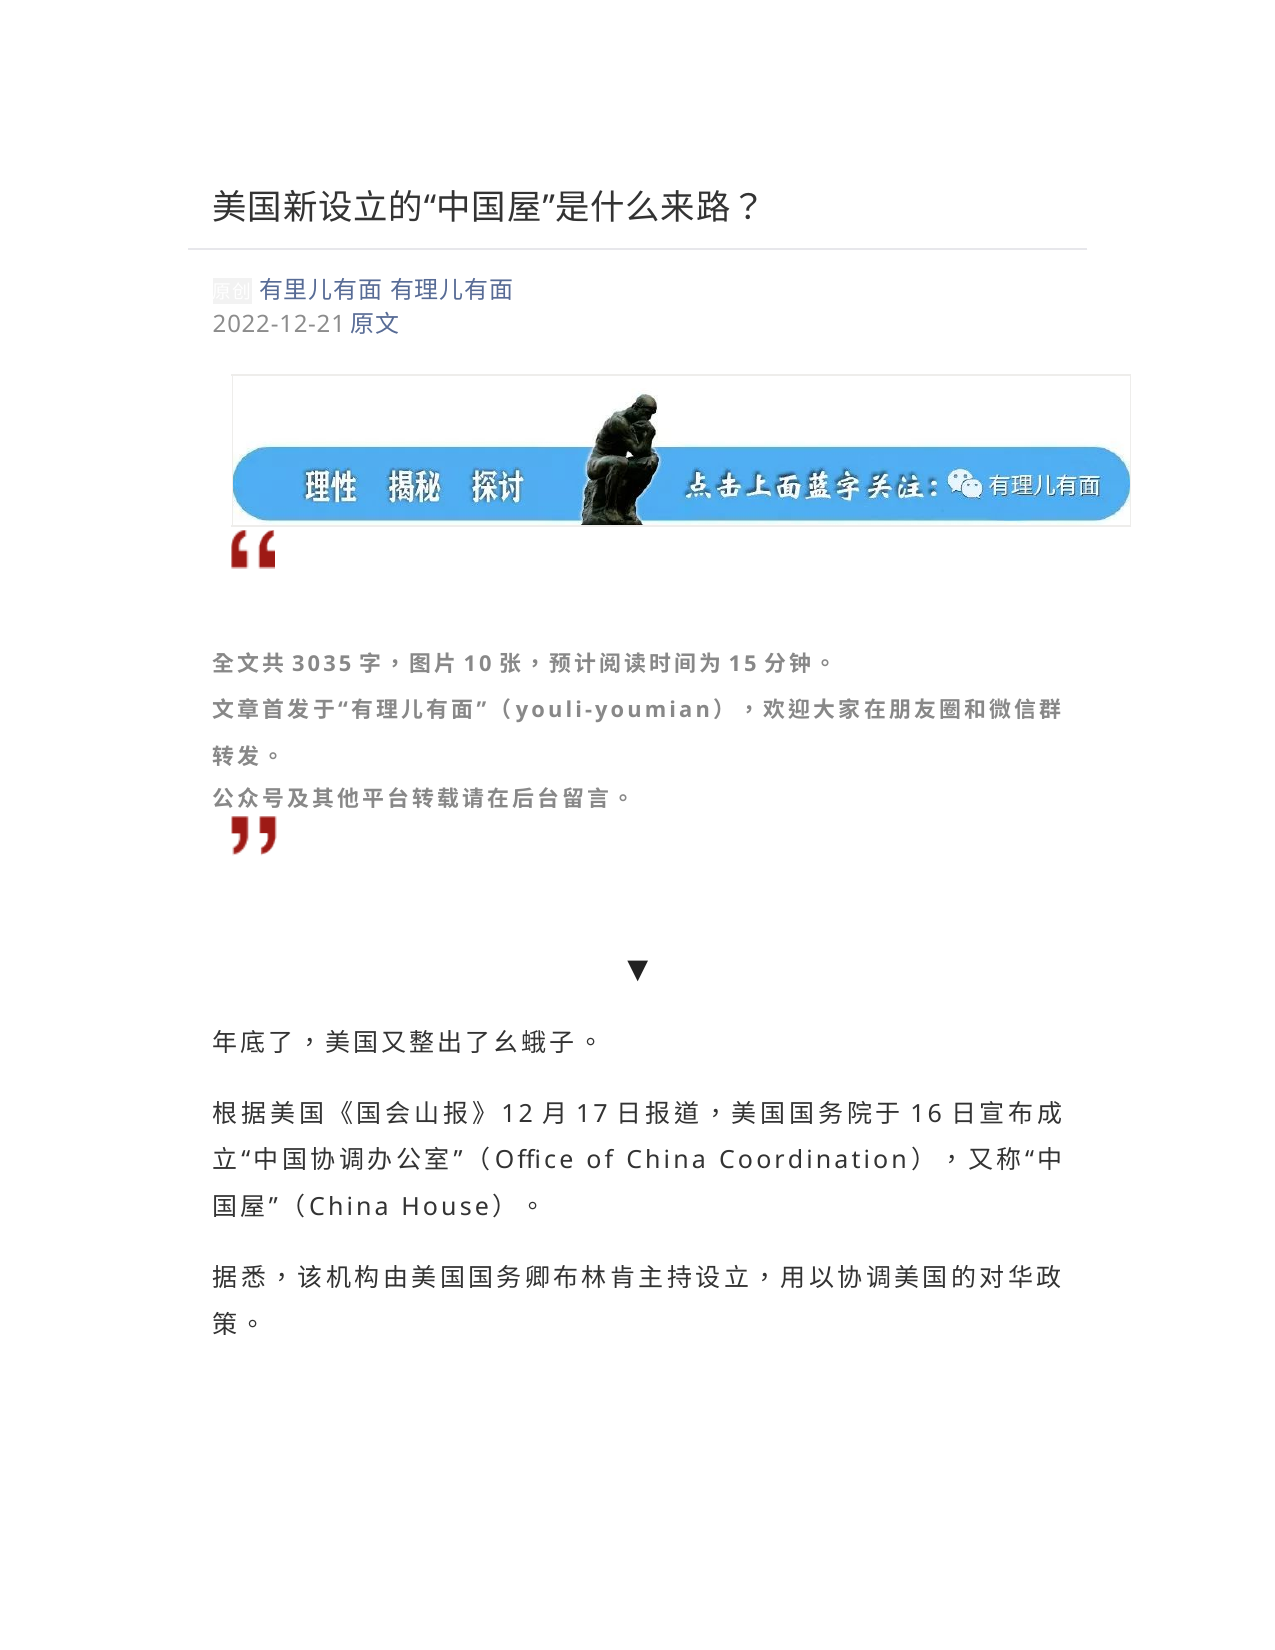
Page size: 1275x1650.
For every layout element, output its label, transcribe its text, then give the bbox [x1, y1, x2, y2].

text 公众号及其他平台转载请在后台留言。 [212, 770, 1062, 813]
text 据悉，该机构由美国国务卿布林肯主持设立，用以协调美国的对华政策。 [212, 1248, 1062, 1341]
picture [231, 816, 277, 856]
list 原创 有里儿有面 有理儿有面 [212, 272, 1062, 306]
text 年底了，美国又整出了幺蛾子。 [212, 1012, 1062, 1058]
text ▼ [212, 940, 1062, 987]
title 美国新设立的“中国屋”是什么来路？ [187, 150, 1087, 250]
text 全文共3035字，图片10张，预计阅读时间为15分钟。 [212, 635, 1062, 677]
text 根据美国《国会山报》12月17日报道，美国国务院于16日宣布成立“中国协调办公室”（Office of China Coordination），又称“中国屋”（China House）。 [212, 1083, 1062, 1223]
picture [233, 376, 1130, 525]
picture [231, 530, 275, 569]
text 文章首发于“有理儿有面”（youli-youmian），欢迎大家在朋友圈和微信群转发。 [212, 677, 1062, 770]
text 2022-12-21原文 发表于 [212, 306, 1062, 340]
